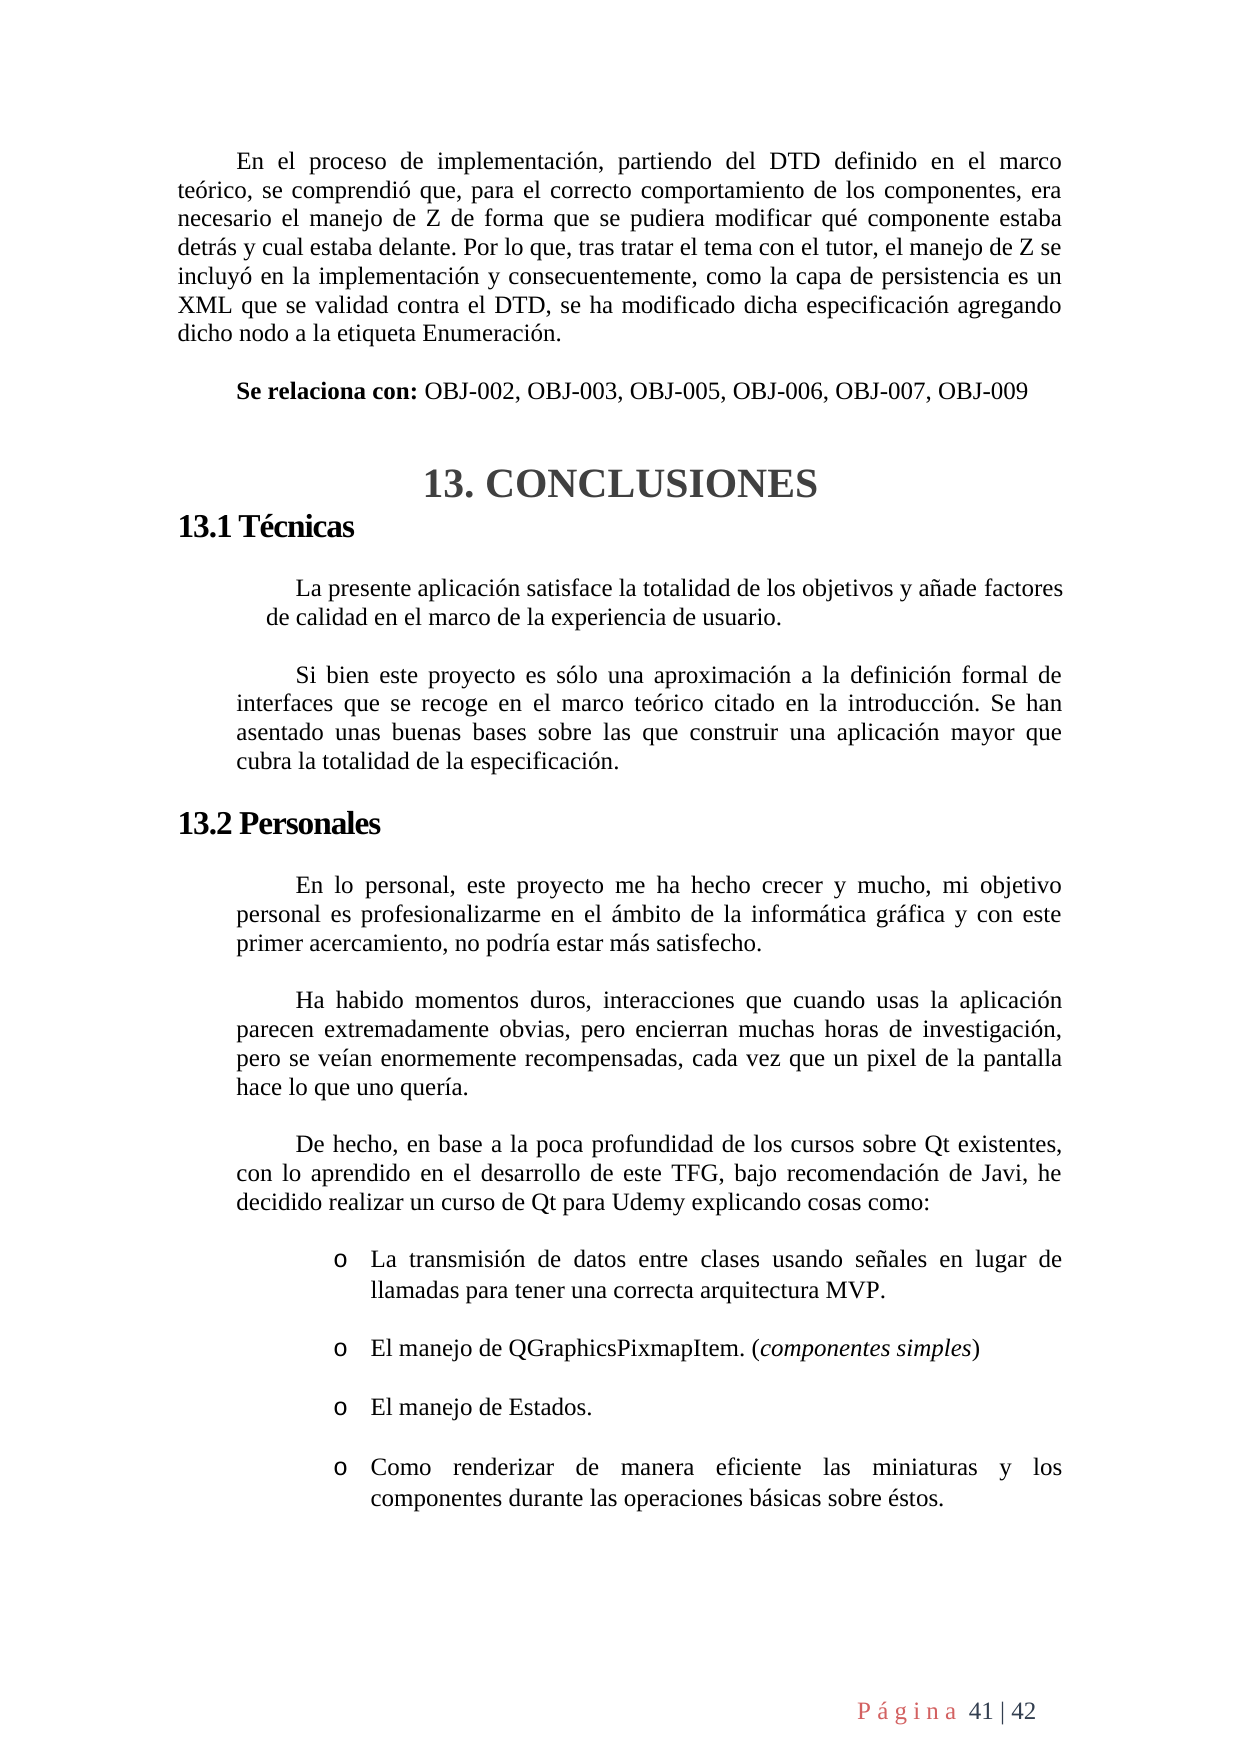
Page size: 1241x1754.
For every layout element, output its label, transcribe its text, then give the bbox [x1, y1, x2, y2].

list El manejo de Estados. [333, 1392, 1063, 1423]
list Si bien este proyecto es sólo una aproximación a la definición formal de interfaces que se recoge en el marco teórico citado en la introducción. Se han asentado unas buenas bases sobre las que construir una aplicación mayor que cubra la totalidad de la especificación. [236, 660, 1063, 775]
text Se relaciona con: OBJ-002, OBJ-003, OBJ-005, OBJ-006, OBJ-007, OBJ-009 [177, 376, 1063, 405]
text En el proceso de implementación, partiendo del DTD definido en el marco teórico, se comprendió que, para el correcto comportamiento de los componentes, era necesario el manejo de Z de forma que se pudiera modificar qué componente estaba detrás y cual estaba delante. Por lo que, tras tratar el tema con el tutor, el manejo de Z se incluyó en la implementación y consecuentemente, como la capa de persistencia es un XML que se validad contra el DTD, se ha modificado dicha especificación agregando dicho nodo a la etiqueta Enumeración. [177, 146, 1063, 347]
title 13.1 Técnicas [177, 506, 1063, 545]
list De hecho, en base a la poca profundidad de los cursos sobre Qt existentes, con lo aprendido en el desarrollo de este TFG, bajo recomendación de Javi, he decidido realizar un curso de Qt para Udemy explicando cosas como: [236, 1129, 1063, 1216]
list En lo personal, este proyecto me ha hecho crecer y mucho, mi objetivo personal es profesionalizarme en el ámbito de la informática gráfica y con este primer acercamiento, no podría estar más satisfecho. [236, 871, 1063, 957]
text 13. CONCLUSIONES [177, 458, 1063, 506]
title 13.2 Personales [177, 803, 1063, 842]
list El manejo de QGraphicsPixmapItem. (componentes simples) [333, 1333, 1063, 1363]
list Ha habido momentos duros, interacciones que cuando usas la aplicación parecen extremadamente obvias, pero encierran muchas horas de investigación, pero se veían enormemente recompensadas, cada vez que un pixel de la pantalla hace lo que uno quería. [236, 986, 1063, 1101]
list La presente aplicación satisface la totalidad de los objetivos y añade factores de calidad en el marco de la experiencia de usuario. [266, 573, 1063, 631]
list La transmisión de datos entre clases usando señales en lugar de llamadas para tener una correcta arquitectura MVP. [333, 1244, 1063, 1304]
list Como renderizar de manera eficiente las miniaturas y los componentes durante las operaciones básicas sobre éstos. [333, 1452, 1063, 1511]
